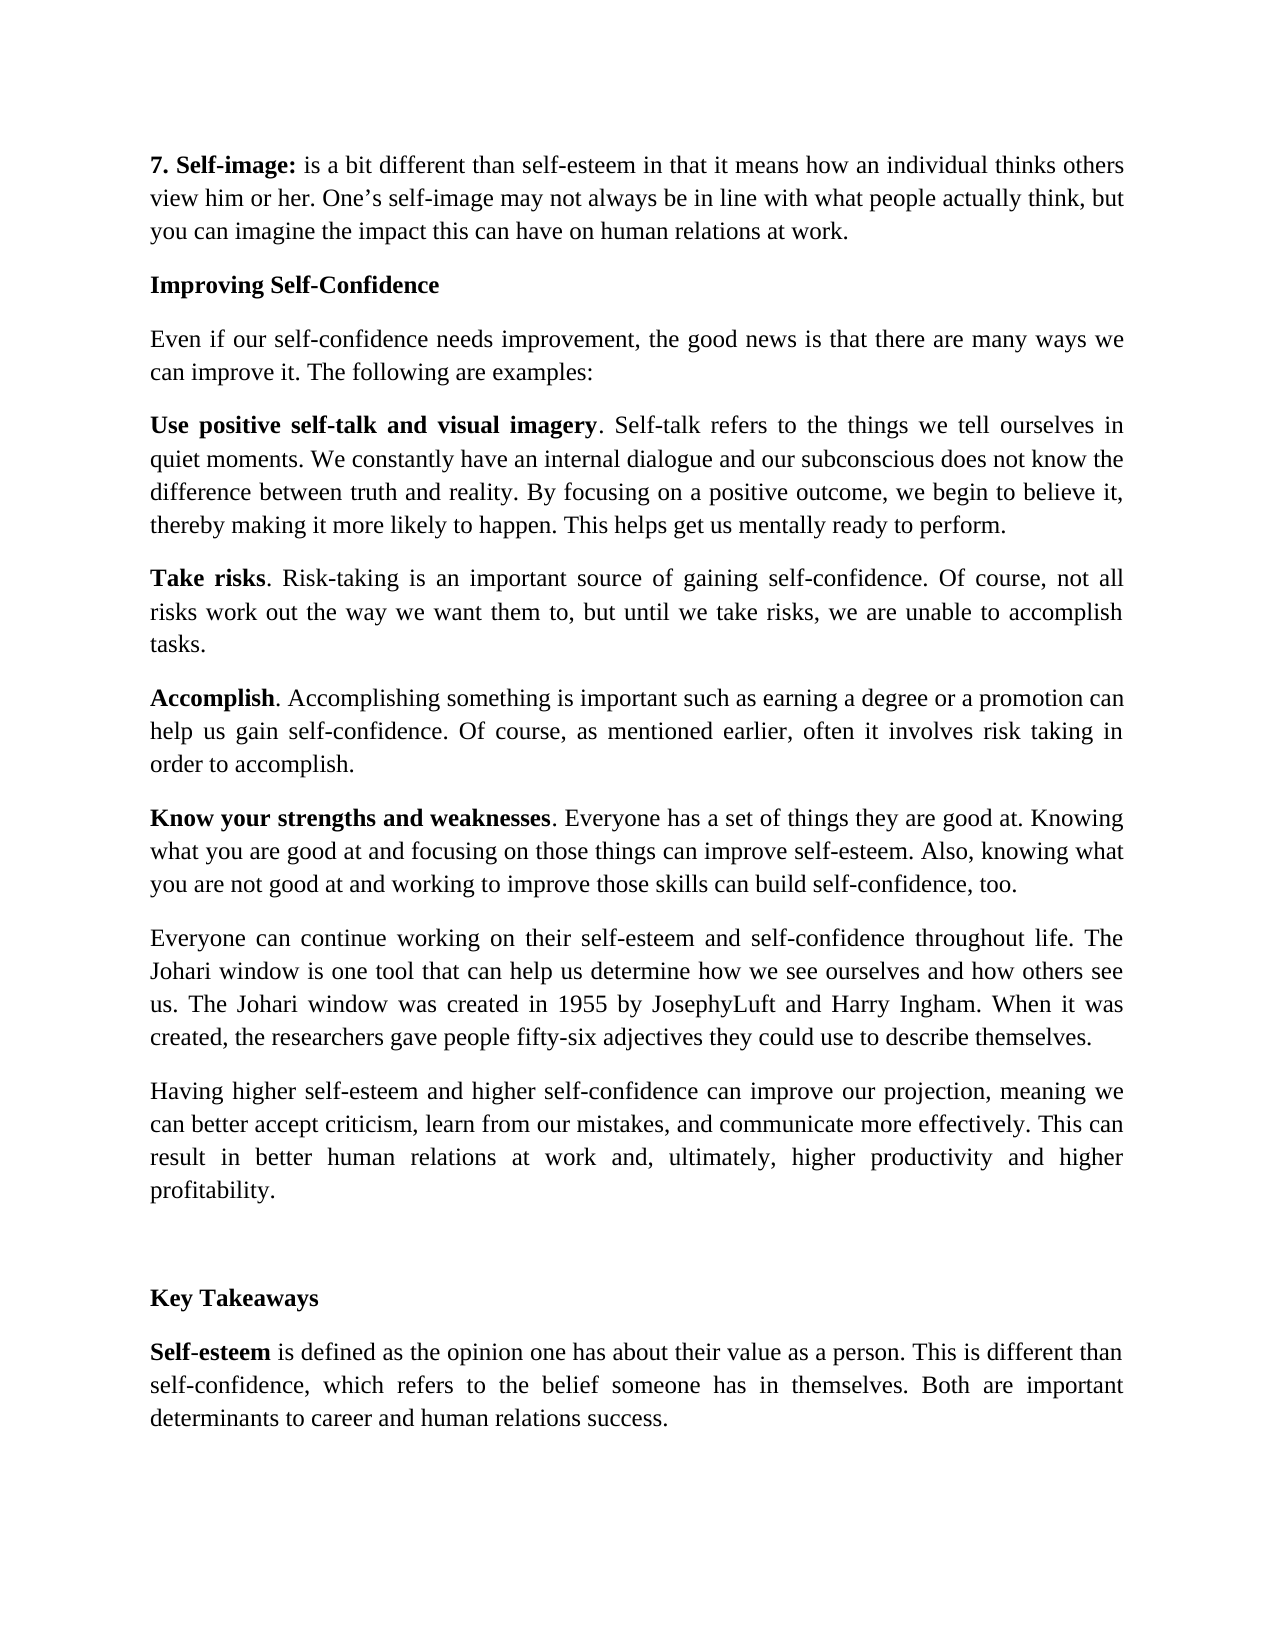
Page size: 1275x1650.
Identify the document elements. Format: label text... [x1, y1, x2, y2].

text Use positive self-talk and visual imagery. Self-talk refers to the things we tell ourselves in quiet moments. We constantly have an internal dialogue and our subconscious does not know the difference between truth and reality. By focusing on a positive outcome, we begin to believe it, thereby making it more likely to happen. This helps get us mentally ready to perform. [150, 411, 1125, 538]
text Accomplish. Accomplishing something is important such as earning a degree or a promotion can help us gain self-confidence. Of course, as mentioned earlier, often it involves risk taking in order to accomplish. [150, 683, 1125, 778]
text Improving Self-Confidence [150, 270, 1125, 299]
text 7. Self-image: is a bit different than self-esteem in that it means how an individual thinks others view him or her. One’s self-image may not always be in line with what people actually think, but you can imagine the impact this can have on human relations at work. [150, 150, 1125, 245]
text Everyone can continue working on their self-esteem and self-confidence throughout life. The Johari window is one tool that can help us determine how we see ourselves and how others see us. The Johari window was created in 1955 by JosephyLuft and Harry Ingham. When it was created, the researchers gave people fifty-six adjectives they could use to describe themselves. [150, 923, 1125, 1051]
text Know your strengths and weaknesses. Everyone has a set of things they are good at. Knowing what you are good at and focusing on those things can improve self-esteem. Also, knowing what you are not good at and working to improve those skills can build self-confidence, too. [150, 803, 1125, 898]
text Take risks. Risk-taking is an important source of gaining self-confidence. Of course, not all risks work out the way we want them to, but until we take risks, we are unable to accomplish tasks. [150, 563, 1125, 658]
text Key Takeaways [150, 1283, 1125, 1312]
text Having higher self-esteem and higher self-confidence can improve our projection, meaning we can better accept criticism, learn from our mistakes, and communicate more effectively. This can result in better human relations at work and, ultimately, higher productivity and higher profitability. [150, 1076, 1125, 1204]
text Even if our self-confidence needs improvement, the good news is that there are many ways we can improve it. The following are examples: [150, 324, 1125, 386]
text Self-esteem is defined as the opinion one has about their value as a person. This is different than self-confidence, which refers to the belief someone has in themselves. Both are important determinants to career and human relations success. [150, 1337, 1125, 1432]
